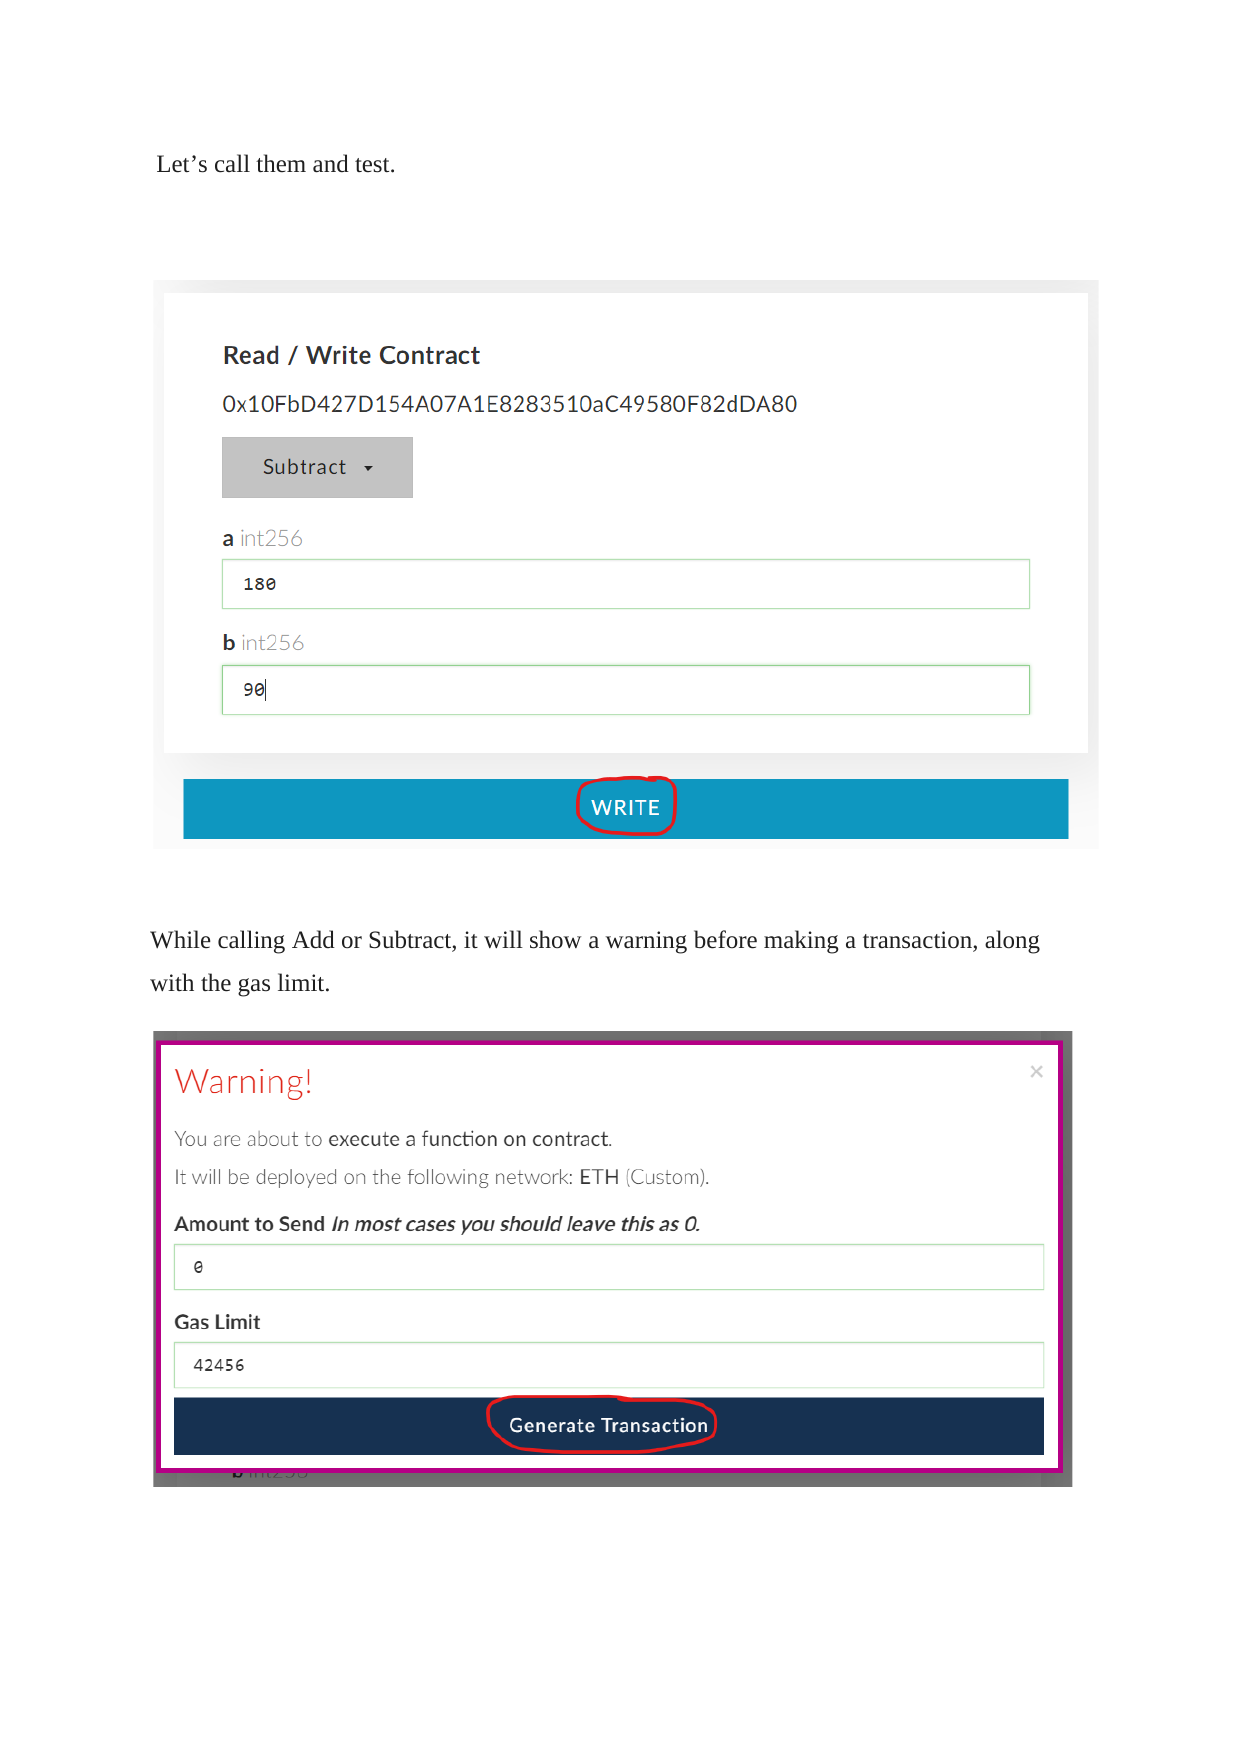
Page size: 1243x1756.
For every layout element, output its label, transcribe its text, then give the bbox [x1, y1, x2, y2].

picture [153, 1031, 1073, 1487]
text Let’s call them and test. [156, 149, 1141, 178]
text While calling Add or Subtract, it will show a warning before making a transaction, along with the gas limit. [150, 925, 1077, 997]
picture [153, 280, 1099, 849]
